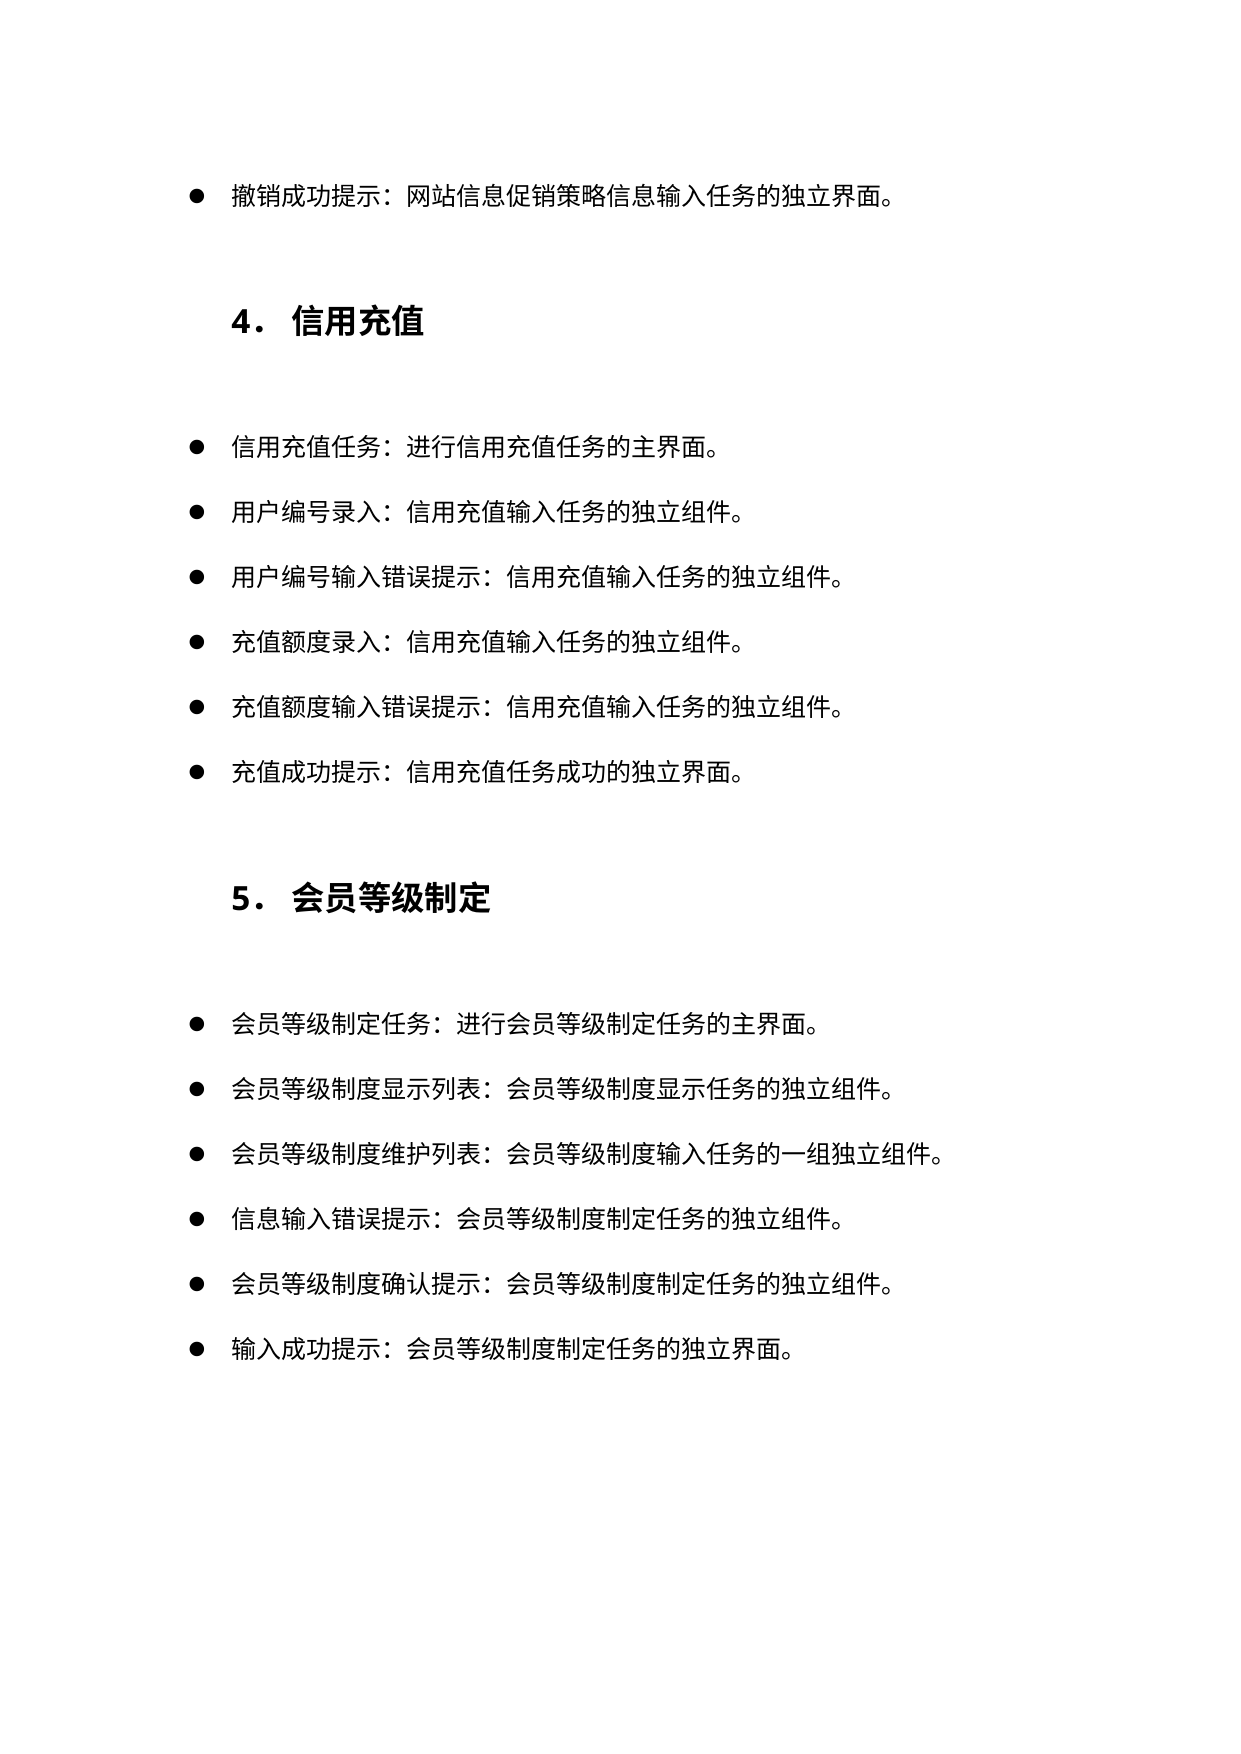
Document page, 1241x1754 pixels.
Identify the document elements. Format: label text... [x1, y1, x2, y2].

list 信用充值任务：进行信用充值任务的主界面。 [187, 413, 1053, 478]
list 会员等级制度维护列表：会员等级制度输入任务的一组独立组件。 [187, 1120, 1053, 1185]
list 会员等级制定任务：进行会员等级制定任务的主界面。 [187, 990, 1053, 1055]
list 信息输入错误提示：会员等级制度制定任务的独立组件。 [187, 1185, 1053, 1250]
list 充值额度录入：信用充值输入任务的独立组件。 [187, 608, 1053, 673]
list 会员等级制度确认提示：会员等级制度制定任务的独立组件。 [187, 1250, 1053, 1315]
list 输入成功提示：会员等级制度制定任务的独立界面。 [187, 1315, 1053, 1380]
list 充值成功提示：信用充值任务成功的独立界面。 [187, 738, 1053, 803]
list 会员等级制度显示列表：会员等级制度显示任务的独立组件。 [187, 1055, 1053, 1120]
list 用户编号录入：信用充值输入任务的独立组件。 [187, 478, 1053, 543]
subtitle 5． 会员等级制定 [187, 863, 1053, 928]
list 充值额度输入错误提示：信用充值输入任务的独立组件。 [187, 673, 1053, 738]
list 用户编号输入错误提示：信用充值输入任务的独立组件。 [187, 543, 1053, 608]
list 撤销成功提示：网站信息促销策略信息输入任务的独立界面。 [187, 162, 1053, 227]
subtitle 4． 信用充值 [187, 287, 1053, 352]
